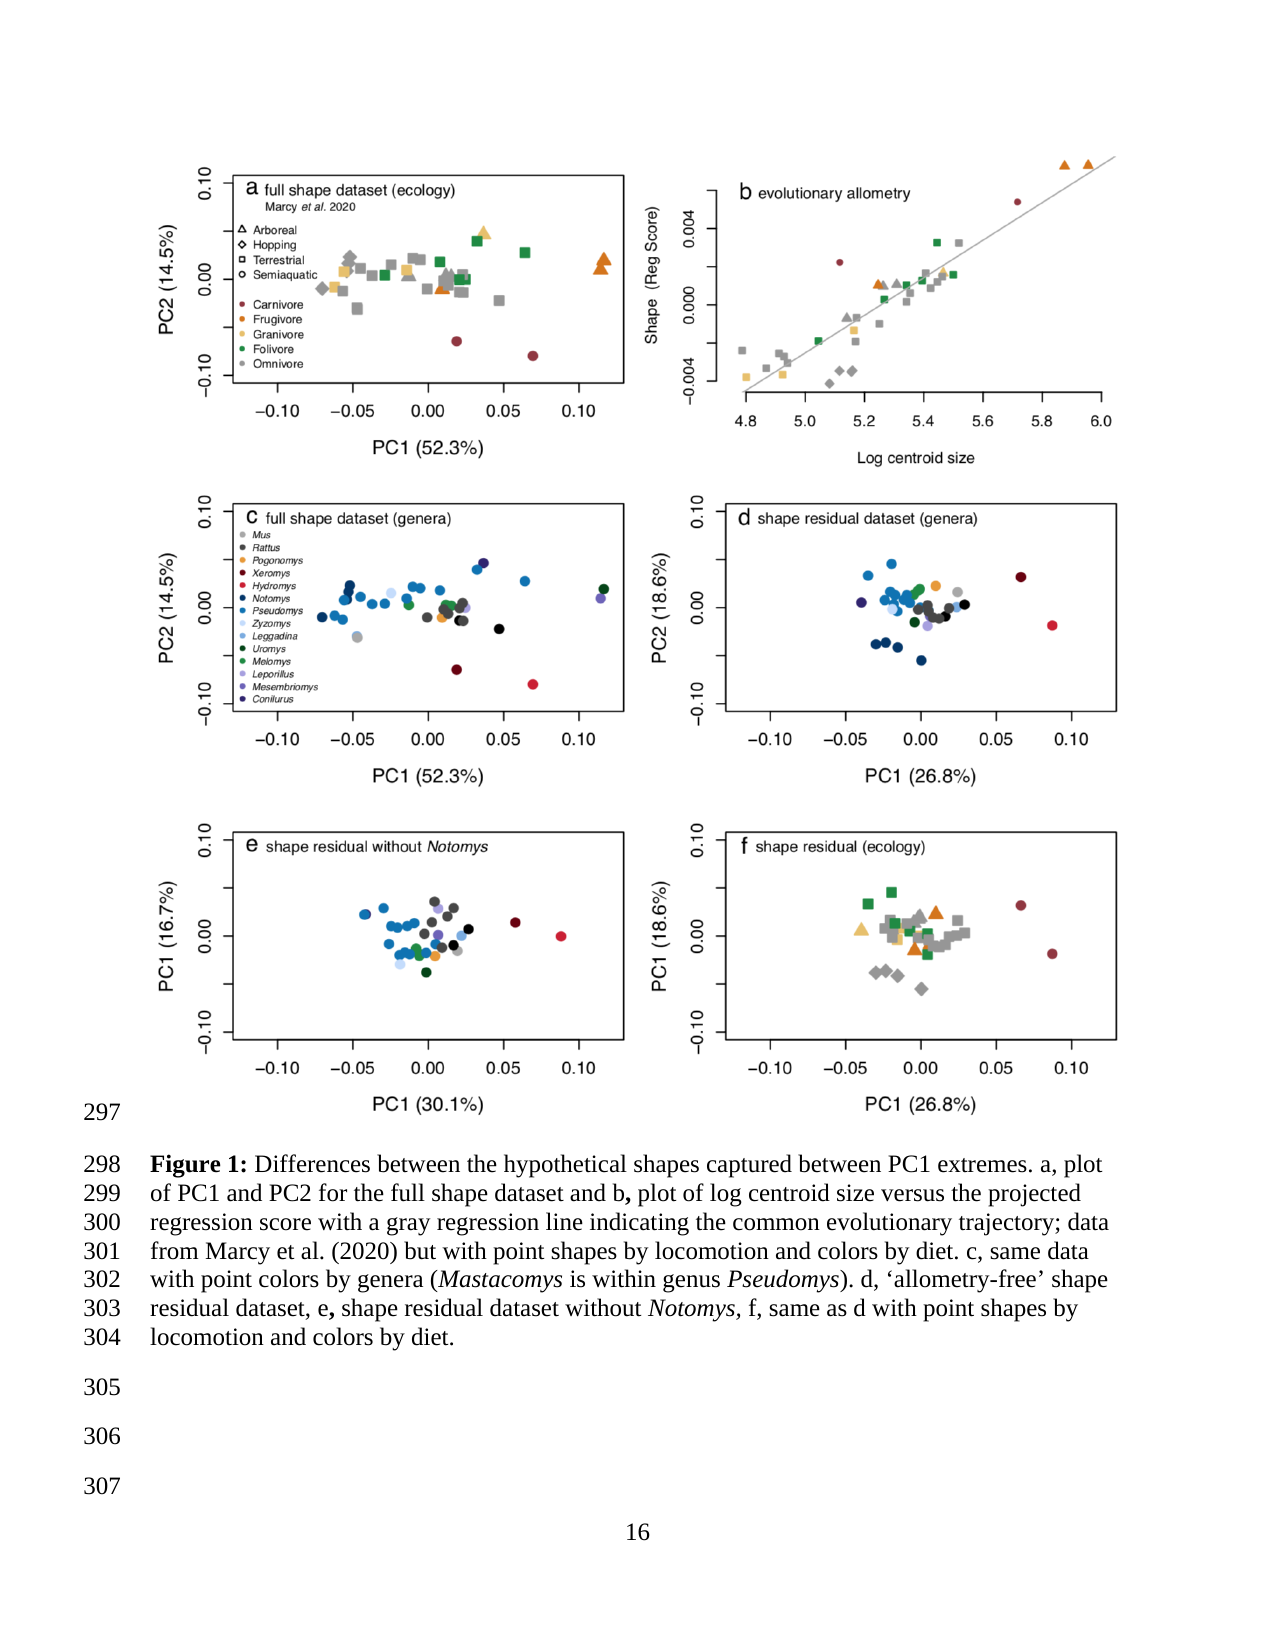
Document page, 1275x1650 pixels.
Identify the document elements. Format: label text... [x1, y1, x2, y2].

picture [150, 150, 1125, 1121]
text Figure 1: Differences between the hypothetical shapes captured between PC1 extremes. a, plot of PC1 and PC2 for the full shape dataset and b, plot of log centroid size versus the projected regression score with a gray regression line indicating the common evolutionary trajectory; data from Marcy et al. (2020) but with point shapes by locomotion and colors by diet. c, same data with point colors by genera (Mastacomys is within genus Pseudomys). d, ‘allometry-free’ shape residual dataset, e, shape residual dataset without Notomys, f, same as d with point shapes by locomotion and colors by diet. [150, 1149, 1125, 1351]
